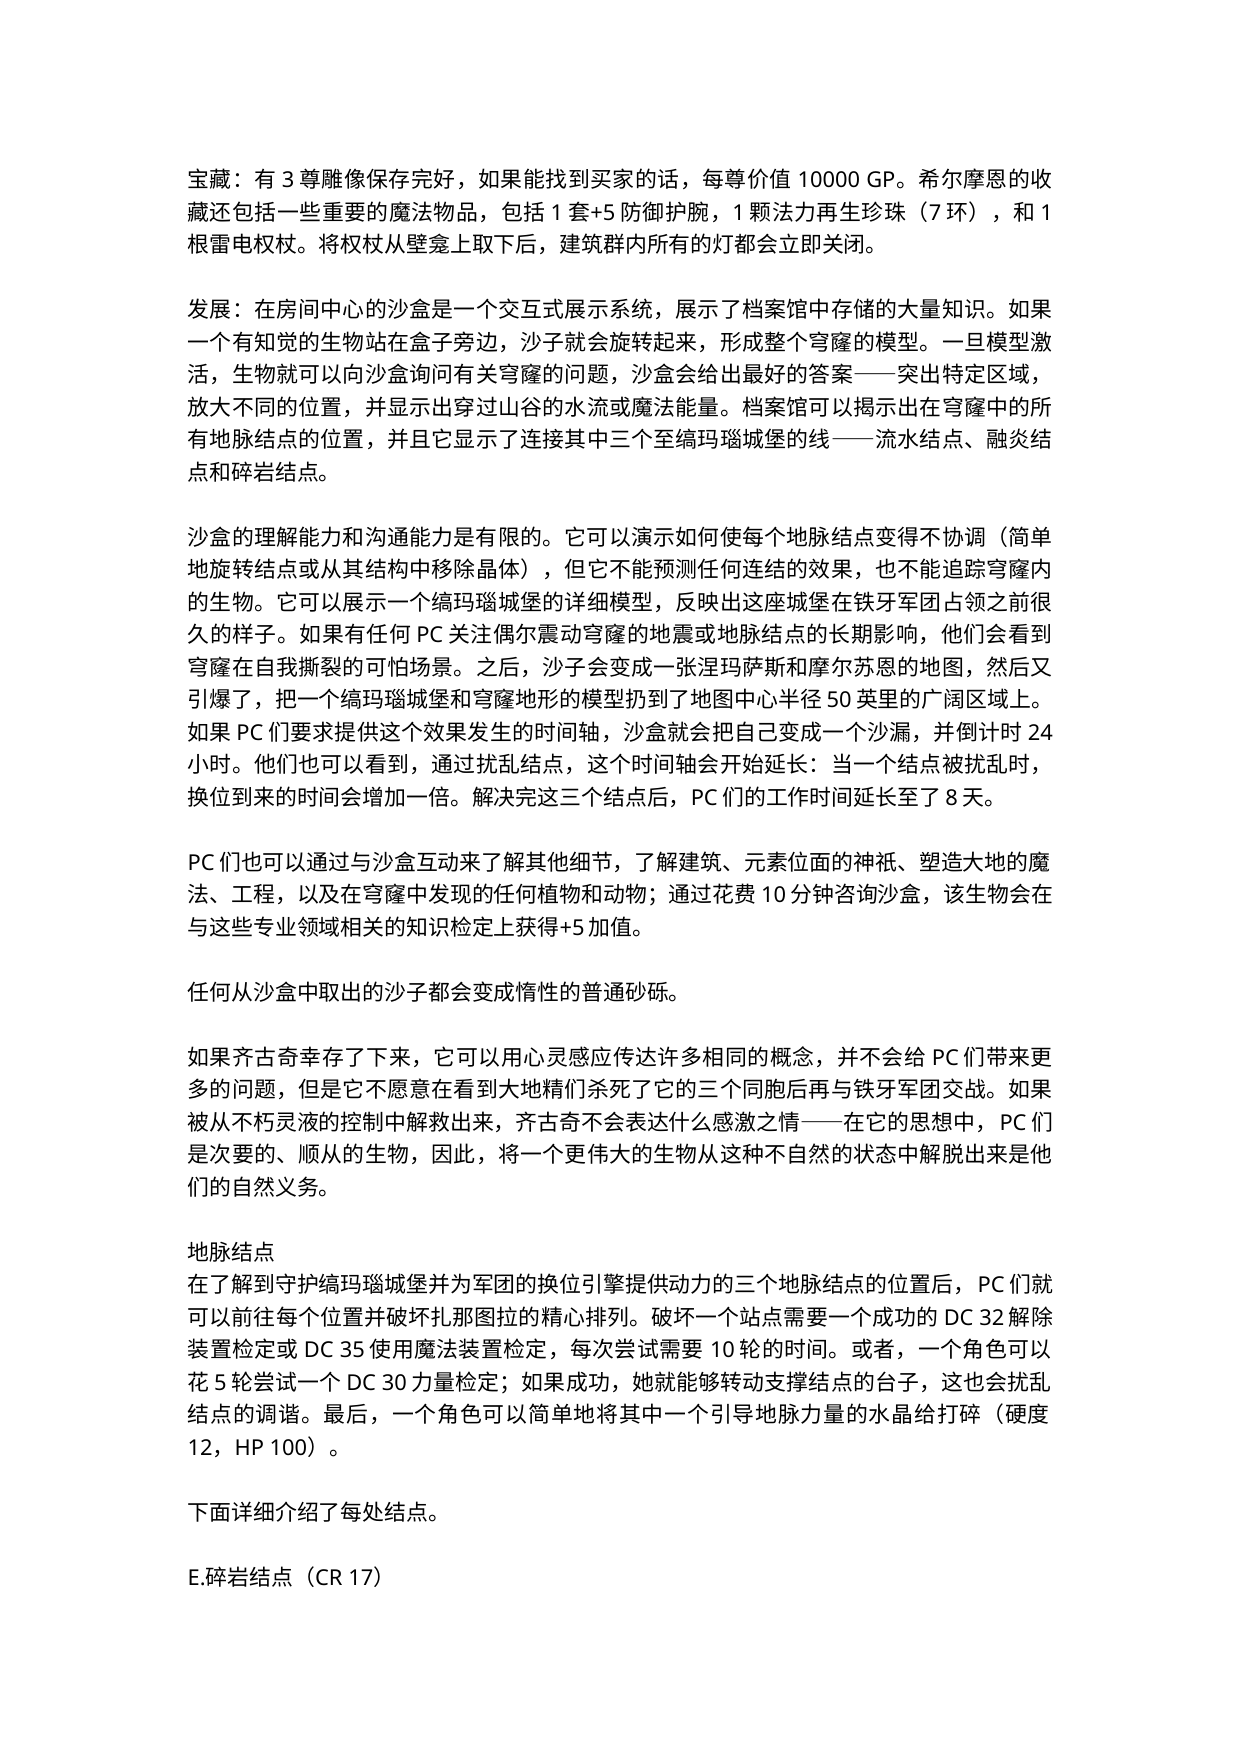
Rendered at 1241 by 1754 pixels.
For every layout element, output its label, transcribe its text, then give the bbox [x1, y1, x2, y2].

text 如果齐古奇幸存了下来，它可以用心灵感应传达许多相同的概念，并不会给PC们带来更多的问题，但是它不愿意在看到大地精们杀死了它的三个同胞后再与铁牙军团交战。如果被从不朽灵液的控制中解救出来，齐古奇不会表达什么感激之情——在它的思想中，PC们是次要的、顺从的生物，因此，将一个更伟大的生物从这种不自然的状态中解脱出来是他们的自然义务。 [187, 1039, 1053, 1202]
text 地脉结点 [187, 1234, 1053, 1267]
text 任何从沙盒中取出的沙子都会变成惰性的普通砂砾。 [187, 974, 1053, 1007]
text PC们也可以通过与沙盒互动来了解其他细节，了解建筑、元素位面的神祇、塑造大地的魔法、工程，以及在穹窿中发现的任何植物和动物；通过花费10分钟咨询沙盒，该生物会在与这些专业领域相关的知识检定上获得+5加值。 [187, 844, 1053, 942]
text E.碎岩结点（CR 17） [187, 1559, 1053, 1592]
text 发展：在房间中心的沙盒是一个交互式展示系统，展示了档案馆中存储的大量知识。如果一个有知觉的生物站在盒子旁边，沙子就会旋转起来，形成整个穹窿的模型。一旦模型激活，生物就可以向沙盒询问有关穹窿的问题，沙盒会给出最好的答案——突出特定区域，放大不同的位置，并显示出穿过山谷的水流或魔法能量。档案馆可以揭示出在穹窿中的所有地脉结点的位置，并且它显示了连接其中三个至缟玛瑙城堡的线——流水结点、融炎结点和碎岩结点。 [187, 292, 1053, 487]
text 下面详细介绍了每处结点。 [187, 1494, 1053, 1527]
text 在了解到守护缟玛瑙城堡并为军团的换位引擎提供动力的三个地脉结点的位置后，PC们就可以前往每个位置并破坏扎那图拉的精心排列。破坏一个站点需要一个成功的DC 32解除装置检定或DC 35使用魔法装置检定，每次尝试需要10轮的时间。或者，一个角色可以花5轮尝试一个DC 30力量检定；如果成功，她就能够转动支撑结点的台子，这也会扰乱结点的调谐。最后，一个角色可以简单地将其中一个引导地脉力量的水晶给打碎（硬度12，HP 100）。 [187, 1267, 1053, 1462]
text 宝藏：有3尊雕像保存完好，如果能找到买家的话，每尊价值10000 GP。希尔摩恩的收藏还包括一些重要的魔法物品，包括1套+5防御护腕，1颗法力再生珍珠（7环），和1根雷电权杖。将权杖从壁龛上取下后，建筑群内所有的灯都会立即关闭。 [187, 162, 1053, 259]
text 沙盒的理解能力和沟通能力是有限的。它可以演示如何使每个地脉结点变得不协调（简单地旋转结点或从其结构中移除晶体），但它不能预测任何连结的效果，也不能追踪穹窿内的生物。它可以展示一个缟玛瑙城堡的详细模型，反映出这座城堡在铁牙军团占领之前很久的样子。如果有任何PC关注偶尔震动穹窿的地震或地脉结点的长期影响，他们会看到穹窿在自我撕裂的可怕场景。之后，沙子会变成一张涅玛萨斯和摩尔苏恩的地图，然后又引爆了，把一个缟玛瑙城堡和穹窿地形的模型扔到了地图中心半径50英里的广阔区域上。如果PC们要求提供这个效果发生的时间轴，沙盒就会把自己变成一个沙漏，并倒计时24小时。他们也可以看到，通过扰乱结点，这个时间轴会开始延长：当一个结点被扰乱时，换位到来的时间会增加一倍。解决完这三个结点后，PC们的工作时间延长至了8天。 [187, 519, 1053, 812]
